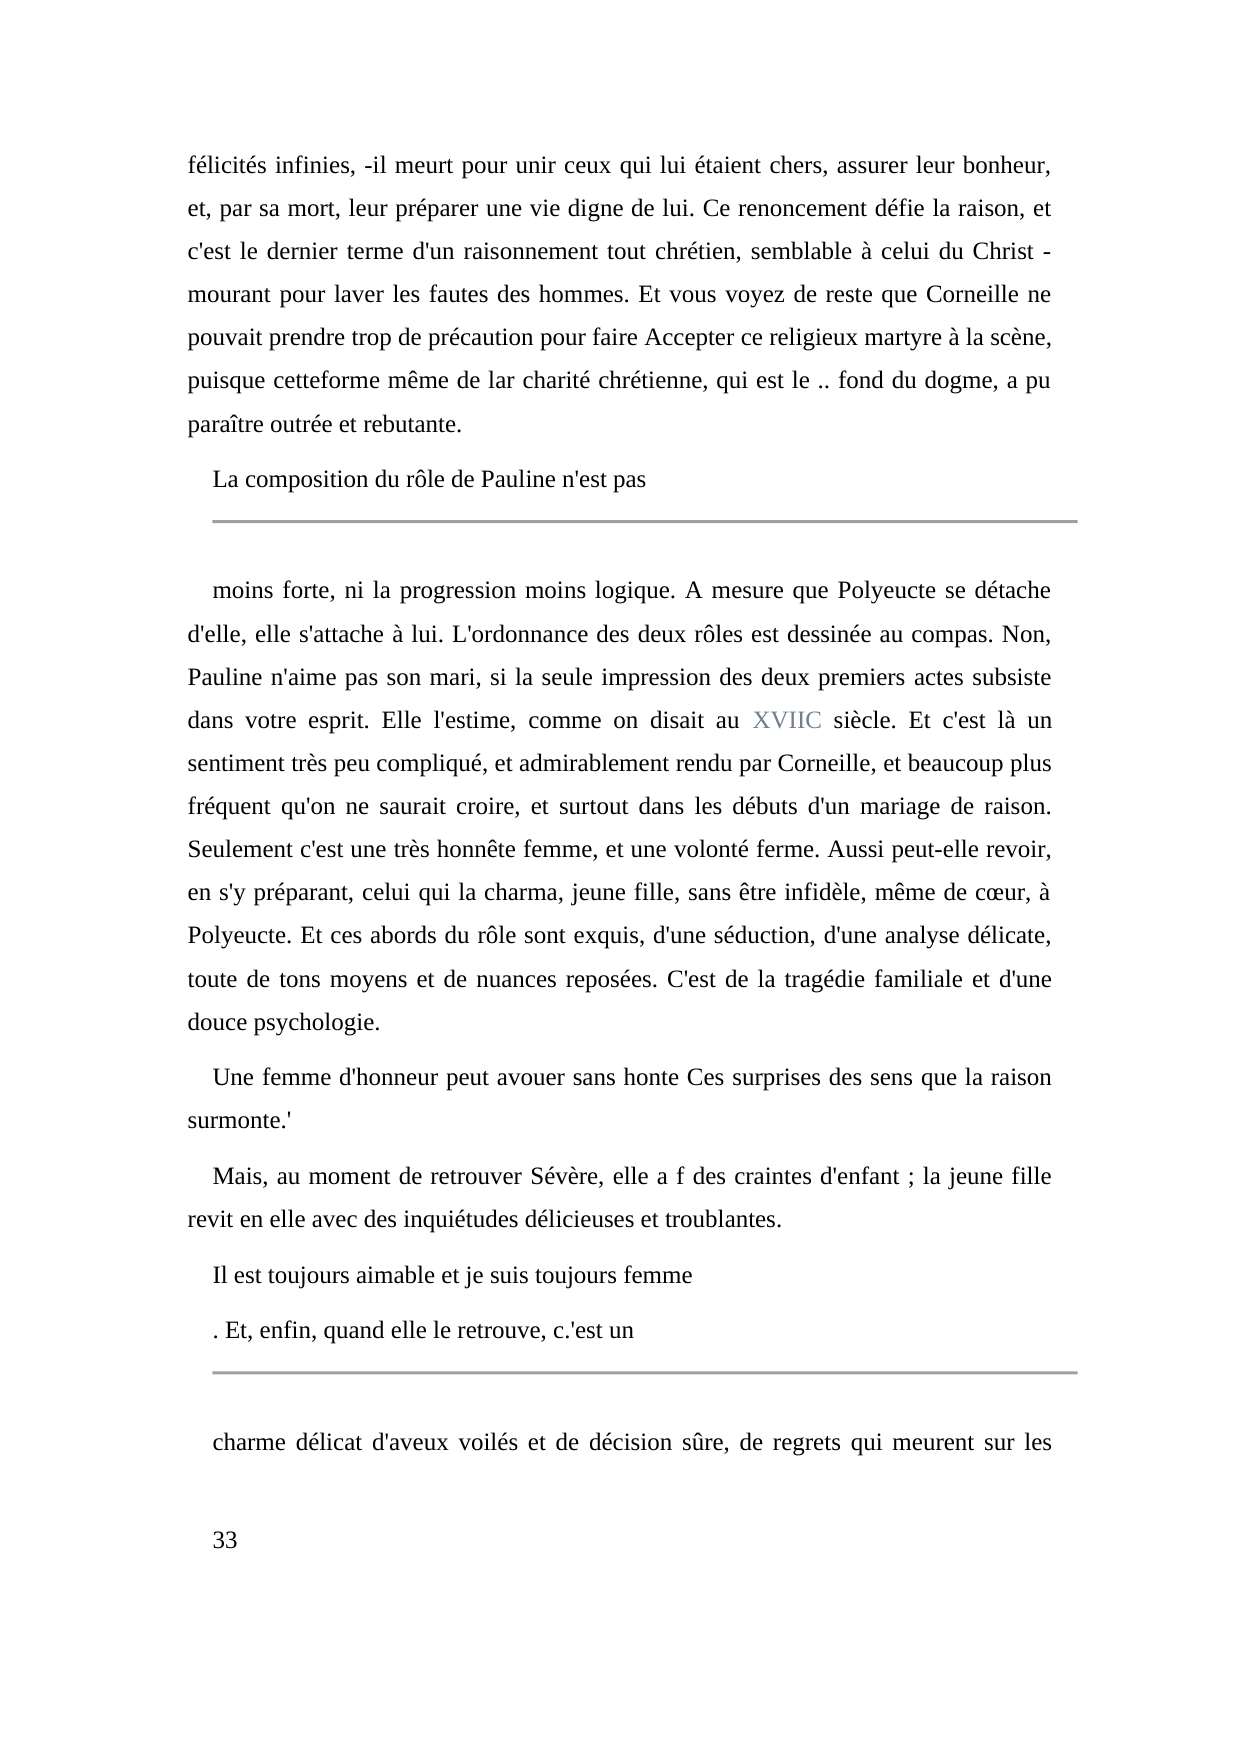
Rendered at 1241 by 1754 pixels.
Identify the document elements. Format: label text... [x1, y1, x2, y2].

text moins forte, ni la progression moins logique. A mesure que Polyeucte se détache d'elle, elle s'attache à lui. L'ordonnance des deux rôles est dessinée au compas. Non, Pauline n'aime pas son mari, si la seule impression des deux premiers actes subsiste dans votre esprit. Elle l'estime, comme on disait au XVIIC siècle. Et c'est là un sentiment très peu compliqué, et admirablement rendu par Corneille, et beaucoup plus fréquent qu'on ne saurait croire, et surtout dans les débuts d'un mariage de raison. Seulement c'est une très honnête femme, et une volonté ferme. Aussi peut-elle revoir, en s'y préparant, celui qui la charma, jeune fille, sans être infidèle, même de cœur, à Polyeucte. Et ces abords du rôle sont exquis, d'une séduction, d'une analyse délicate, toute de tons moyens et de nuances reposées. C'est de la tragédie familiale et d'une douce psychologie. [187, 576, 1053, 1036]
text Il est toujours aimable et je suis toujours femme [187, 1260, 1053, 1289]
text . Et, enfin, quand elle le retrouve, c.'est un [187, 1316, 1053, 1344]
text La composition du rôle de Pauline n'est pas [187, 464, 1053, 493]
text Mais, au moment de retrouver Sévère, elle a f des craintes d'enfant ; la jeune fille revit en elle avec des inquiétudes délicieuses et troublantes. [187, 1161, 1053, 1233]
text Une femme d'honneur peut avouer sans honte Ces surprises des sens que la raison surmonte.' [187, 1062, 1053, 1134]
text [187, 1427, 1053, 1456]
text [187, 150, 1053, 437]
